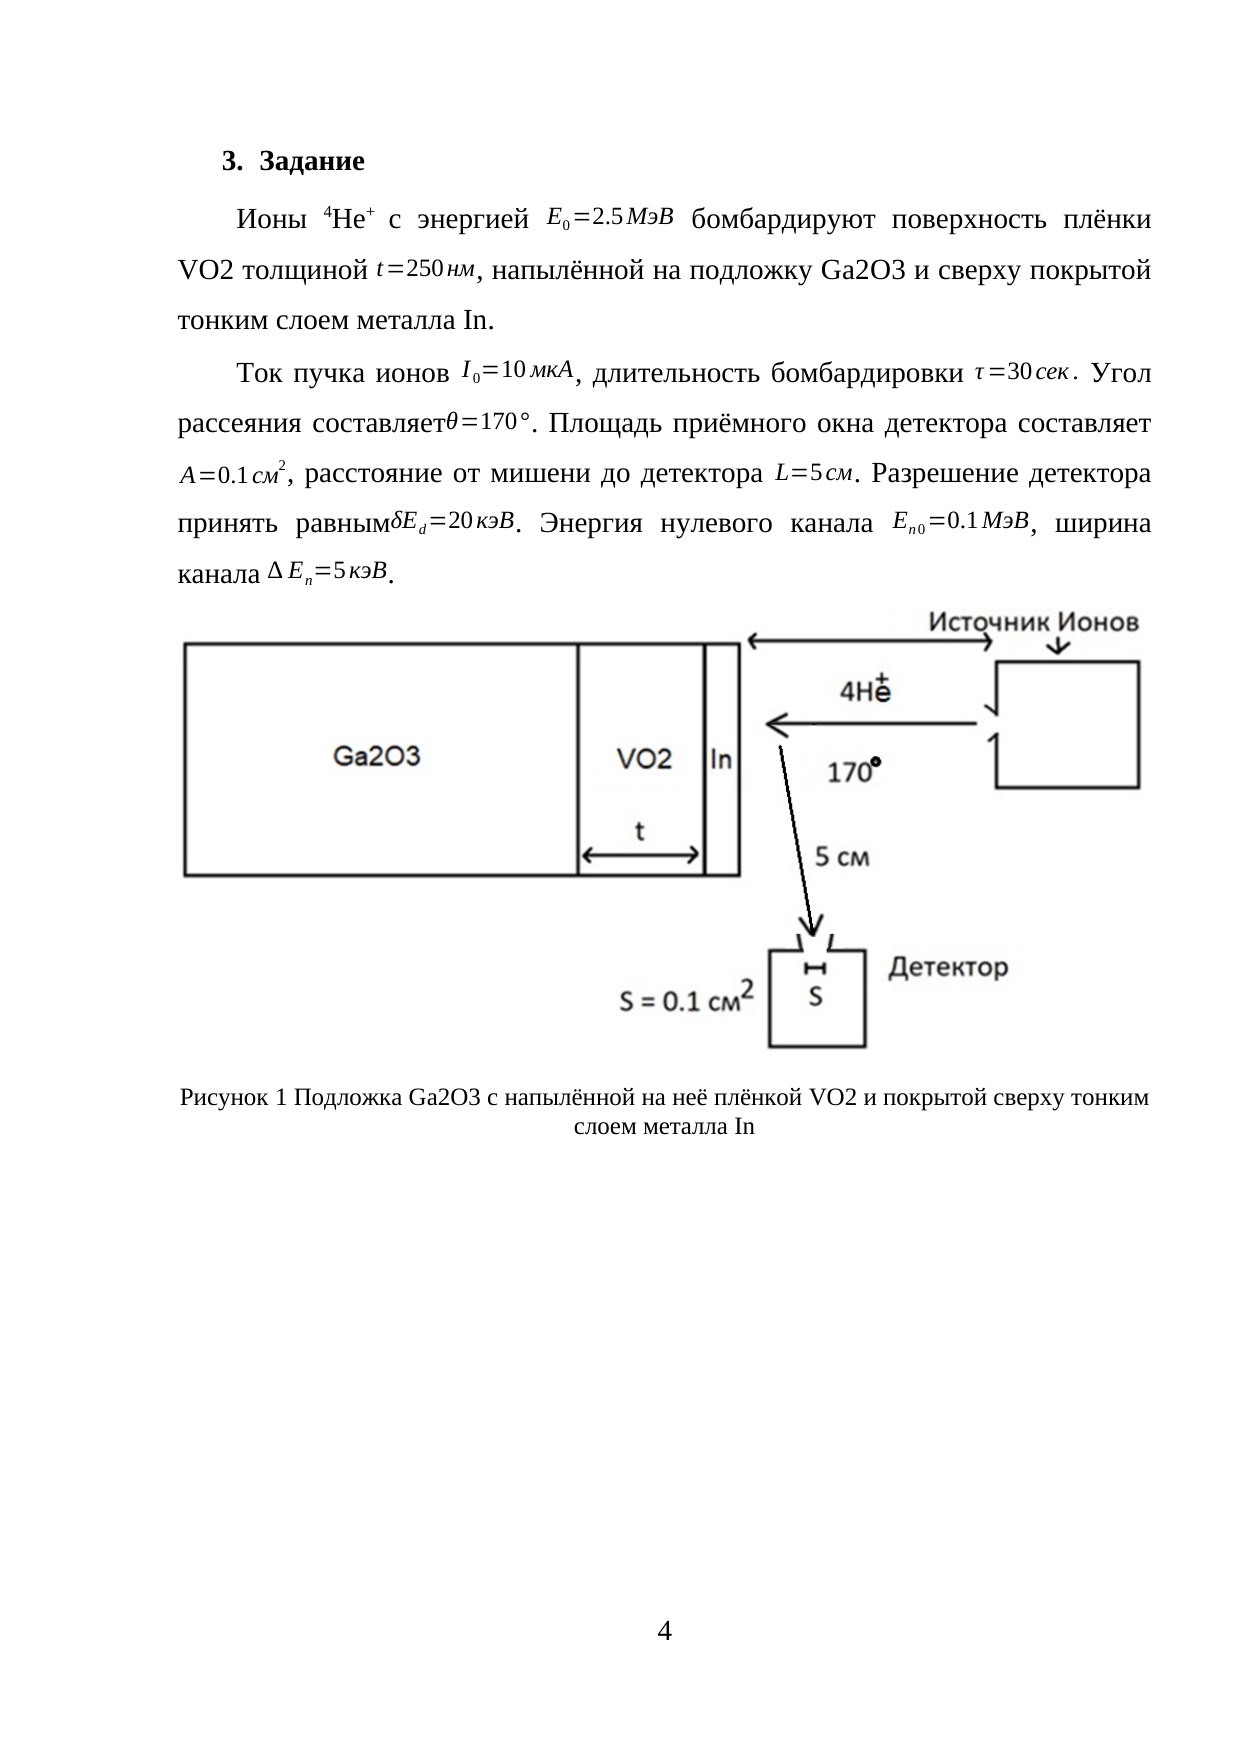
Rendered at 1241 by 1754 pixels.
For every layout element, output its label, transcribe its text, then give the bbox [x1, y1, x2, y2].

text Ионы 4He+ с энергией бомбардируют поверхность плёнки VO2 толщиной , напылённой на подложку Ga2O3 и сверху покрытой тонким слоем металла In. [177, 202, 1152, 336]
picture [177, 608, 1152, 1054]
subtitle Задание [222, 143, 1152, 177]
text Ток пучка ионов , длительность бомбардировки Угол рассеяния составляет. Площадь приёмного окна детектора составляет, расстояние от мишени до детектора . Разрешение детектора принять равным. Энергия нулевого канала , ширина канала . [177, 355, 1152, 589]
